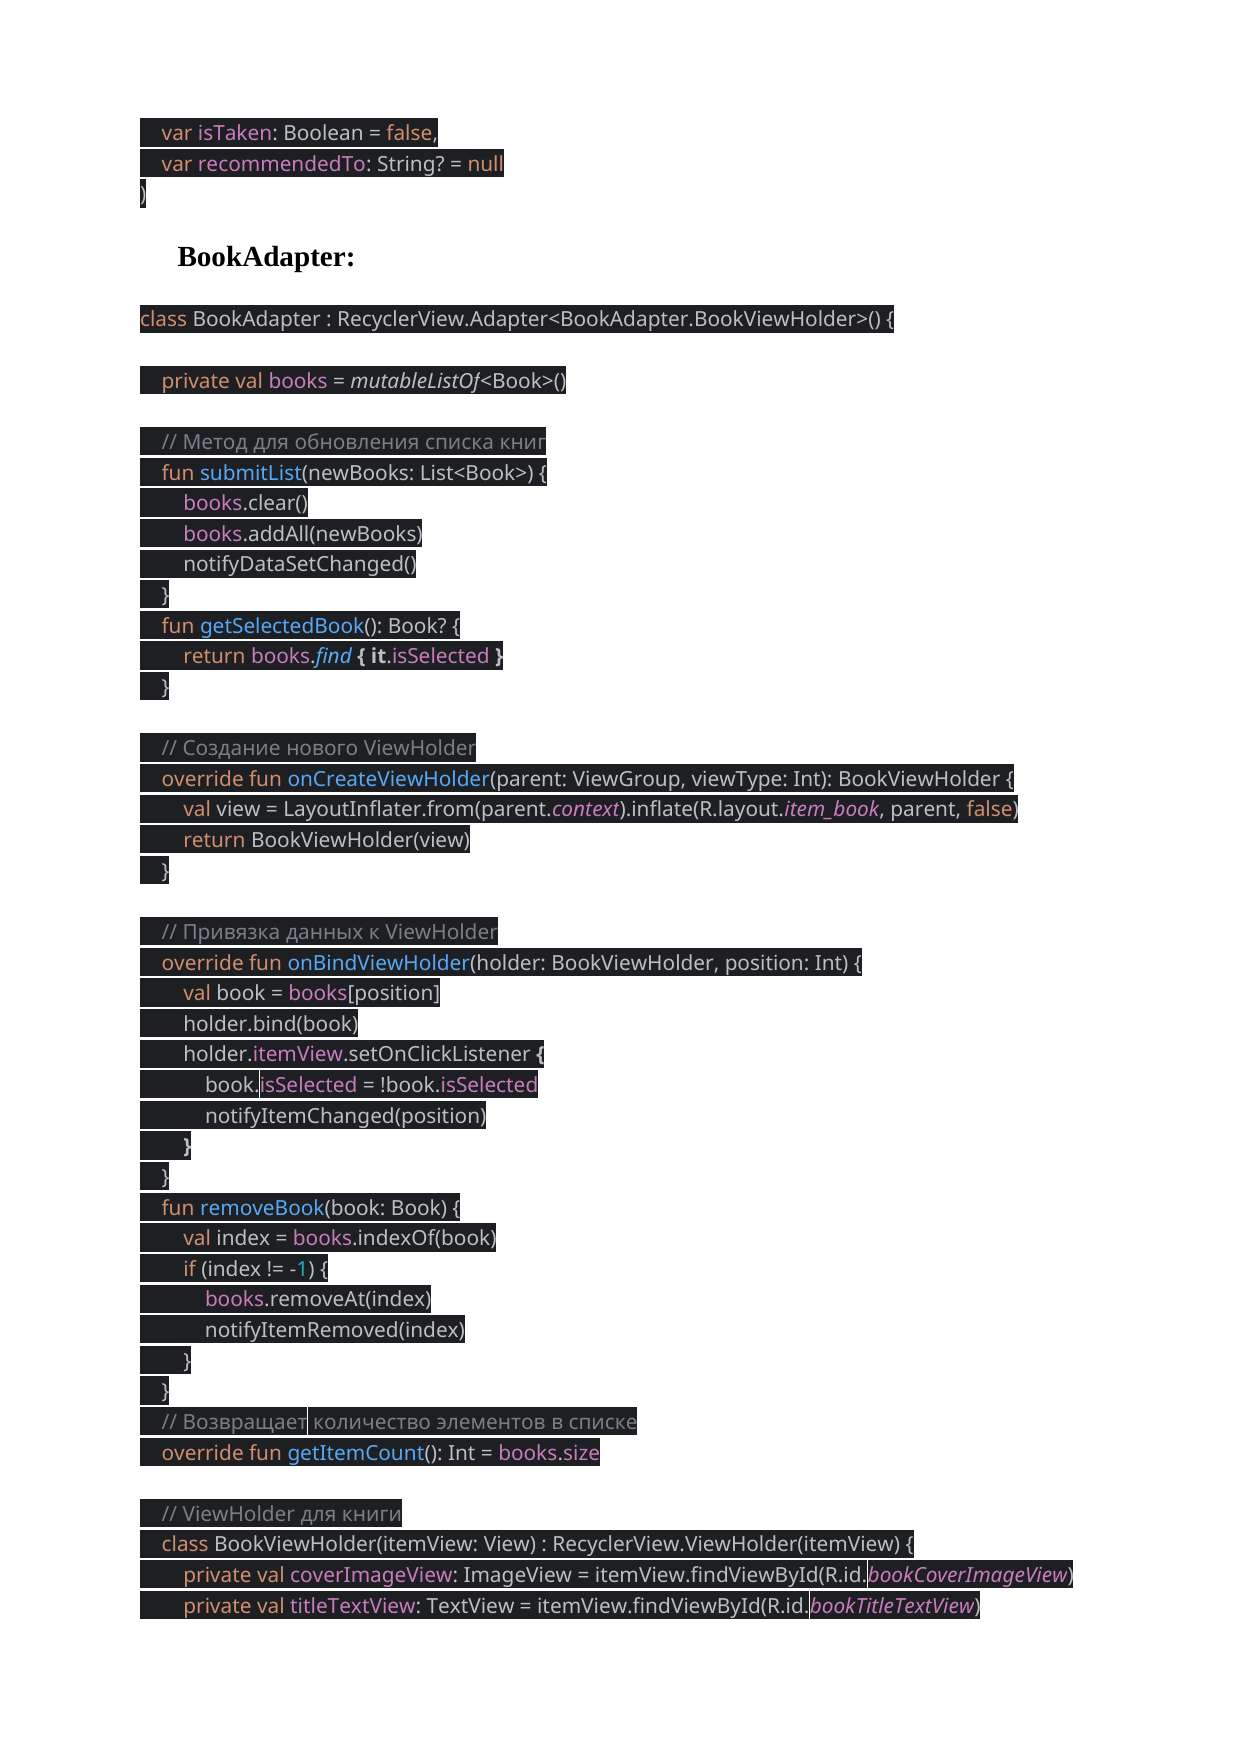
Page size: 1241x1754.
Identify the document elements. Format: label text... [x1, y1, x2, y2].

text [140, 118, 1152, 208]
text BookAdapter: [140, 239, 1152, 273]
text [140, 304, 1152, 1619]
